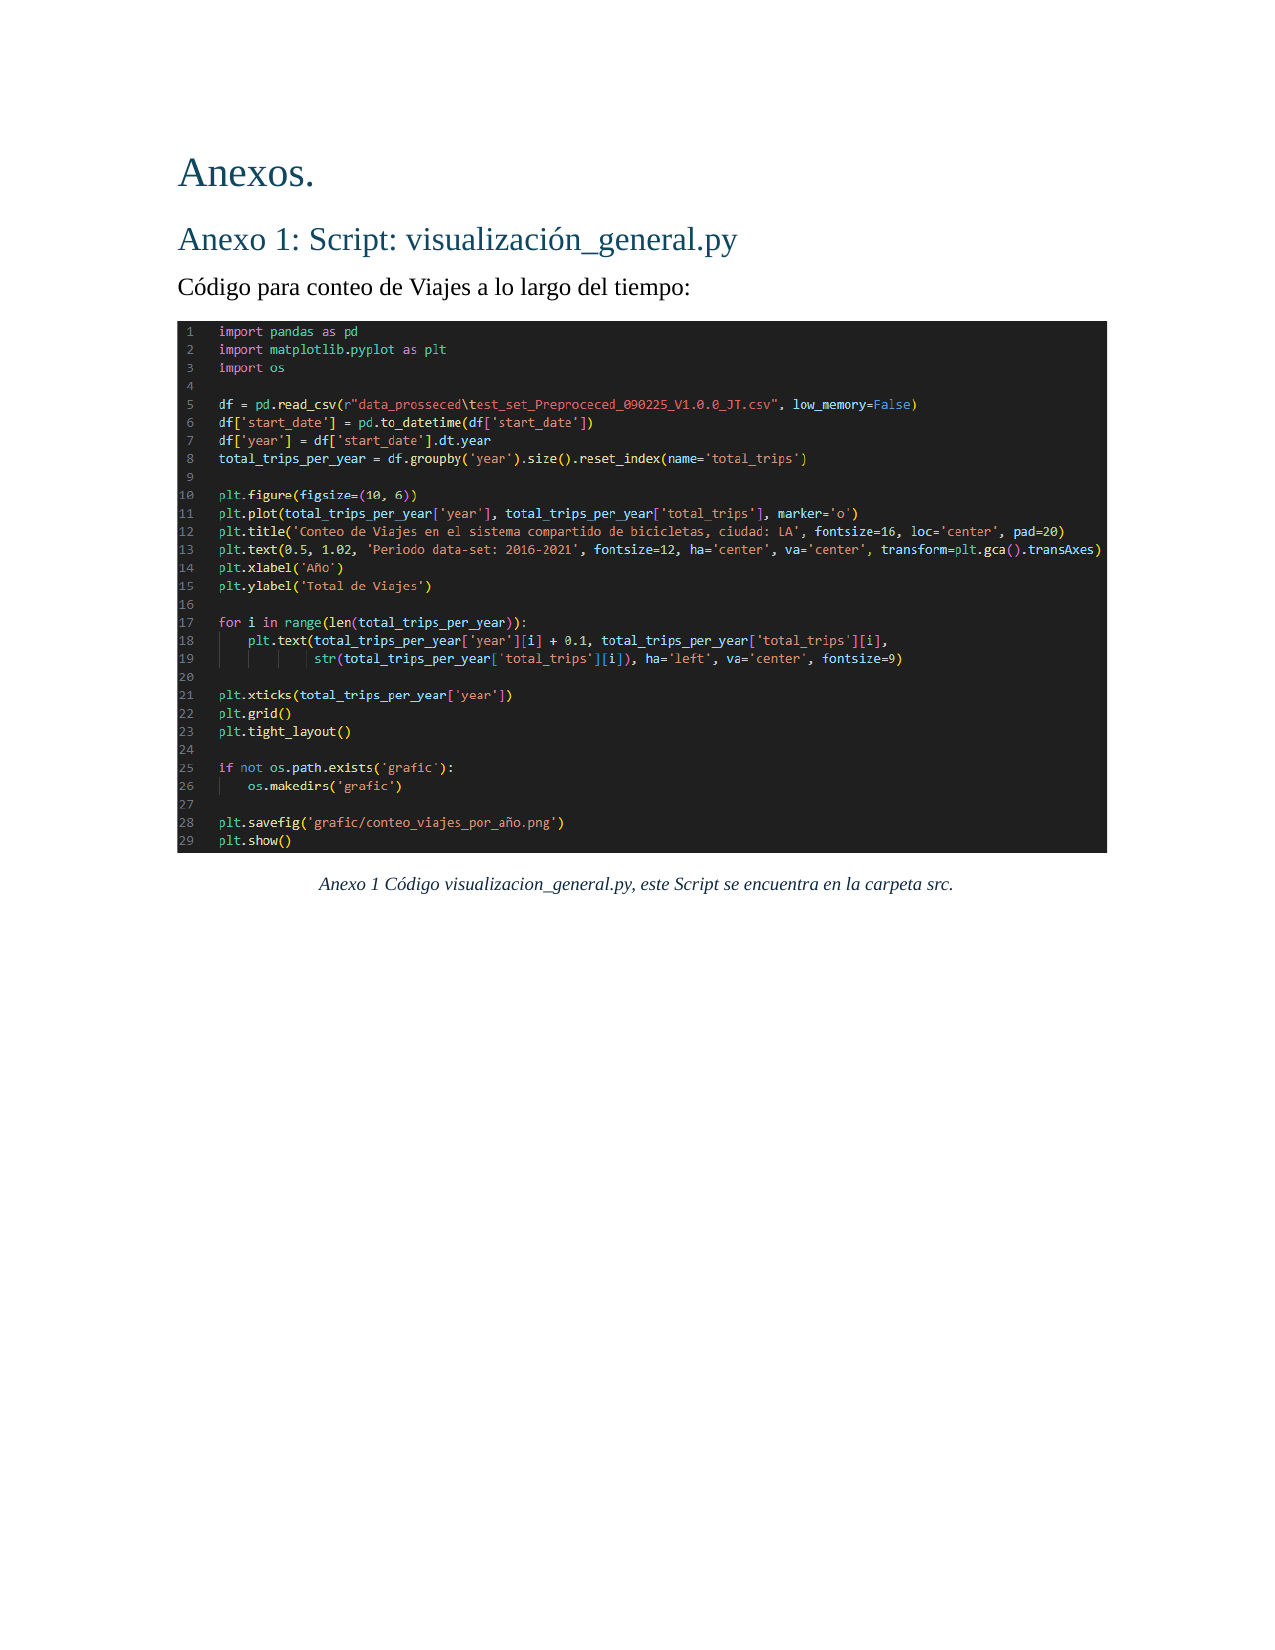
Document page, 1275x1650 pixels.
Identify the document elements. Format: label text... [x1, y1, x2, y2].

text Código para conteo de Viajes a lo largo del tiempo: [177, 272, 1098, 301]
subtitle Anexo 1: Script: visualización_general.py [177, 219, 1098, 258]
subtitle Anexos. [177, 148, 1098, 196]
picture [177, 321, 1108, 853]
text Anexo 1 Código visualizacion_general.py, este Script se encuentra en la carpeta src. [177, 873, 1098, 895]
